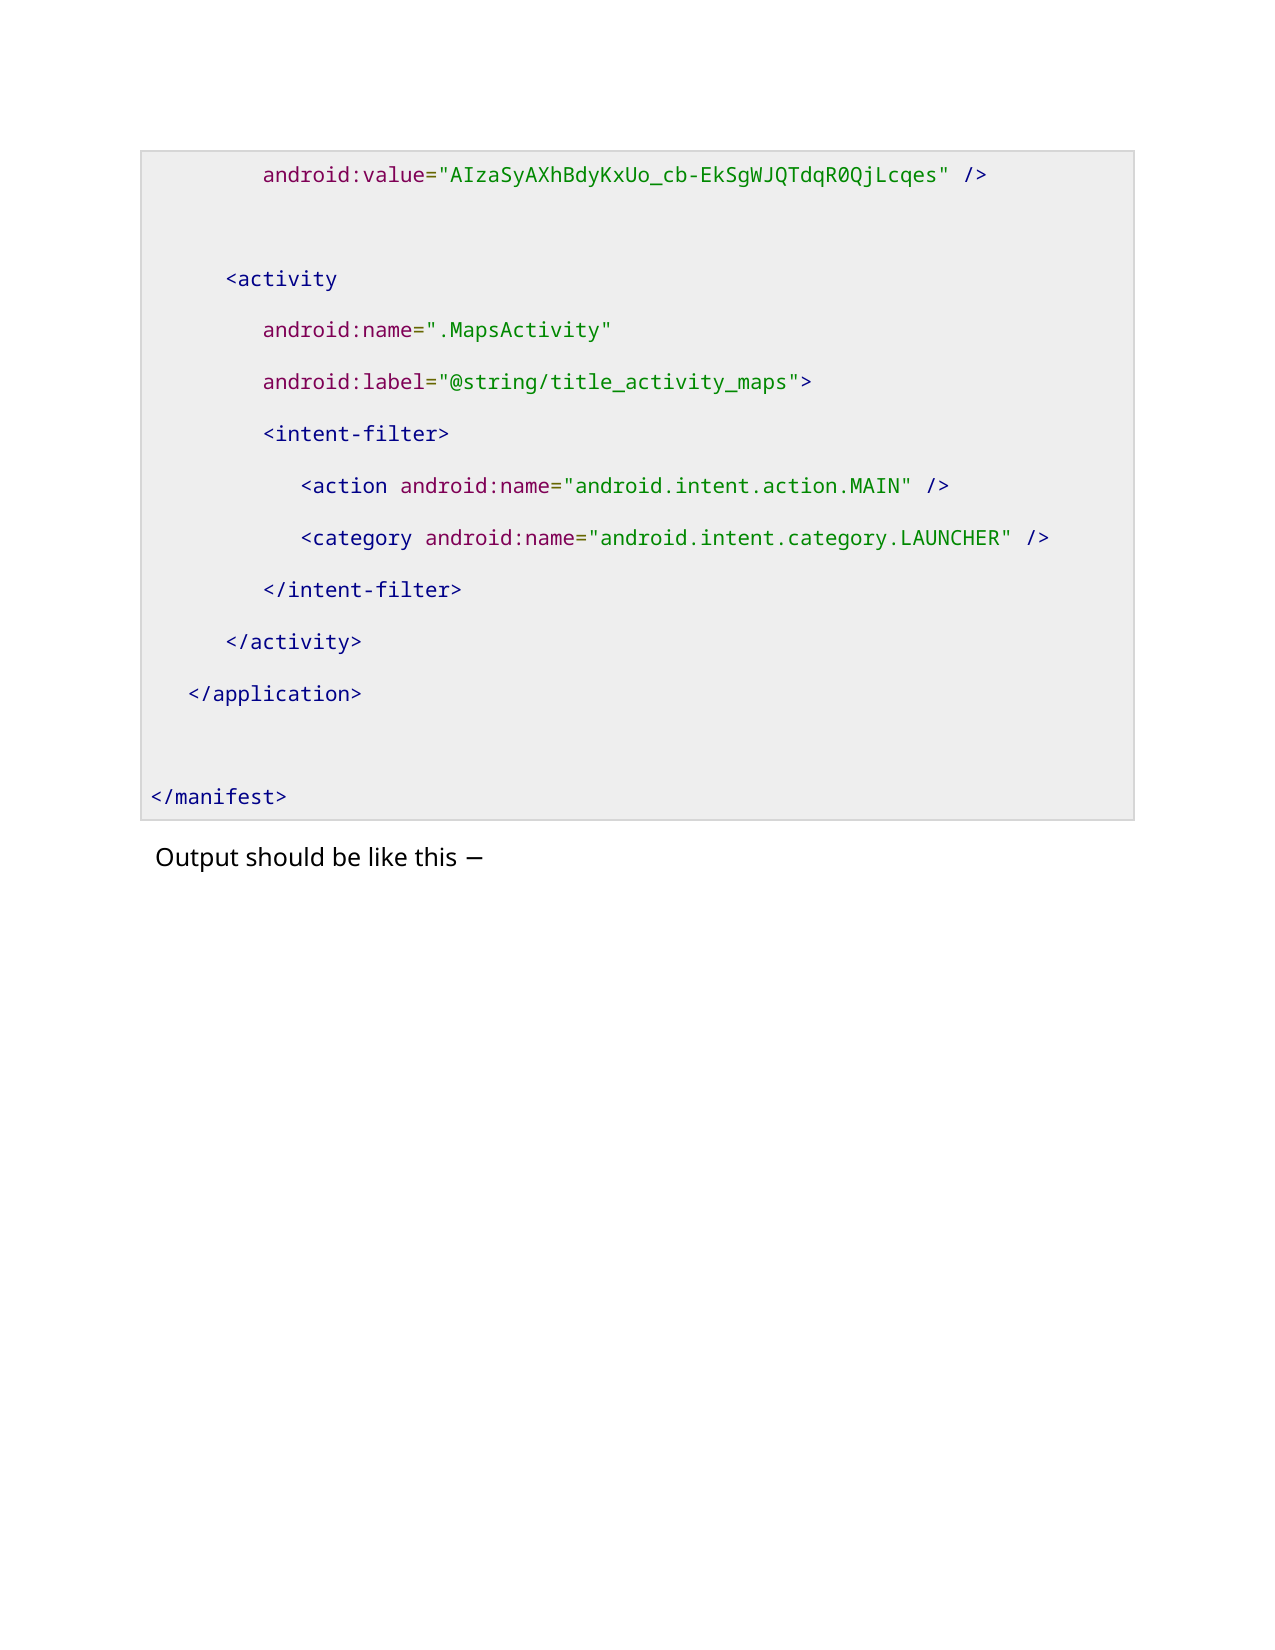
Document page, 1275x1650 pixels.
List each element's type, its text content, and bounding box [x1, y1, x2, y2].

text <action android:name="android.intent.action.MAIN" /> [142, 461, 1133, 499]
text <activity [142, 254, 1133, 292]
text </intent-filter> [142, 565, 1133, 603]
text Output should be like this − [155, 836, 1120, 874]
text android:name=".MapsActivity" [142, 306, 1133, 344]
text </application> [142, 669, 1133, 707]
text <intent-filter> [142, 409, 1133, 448]
text <category android:name="android.intent.category.LAUNCHER" /> [142, 513, 1133, 551]
text </manifest> [142, 772, 1133, 819]
text android:label="@string/title_activity_maps"> [142, 357, 1133, 396]
text android:value="AIzaSyAXhBdyKxUo_cb-EkSgWJQTdqR0QjLcqes" /> [142, 152, 1133, 188]
text </activity> [142, 617, 1133, 655]
